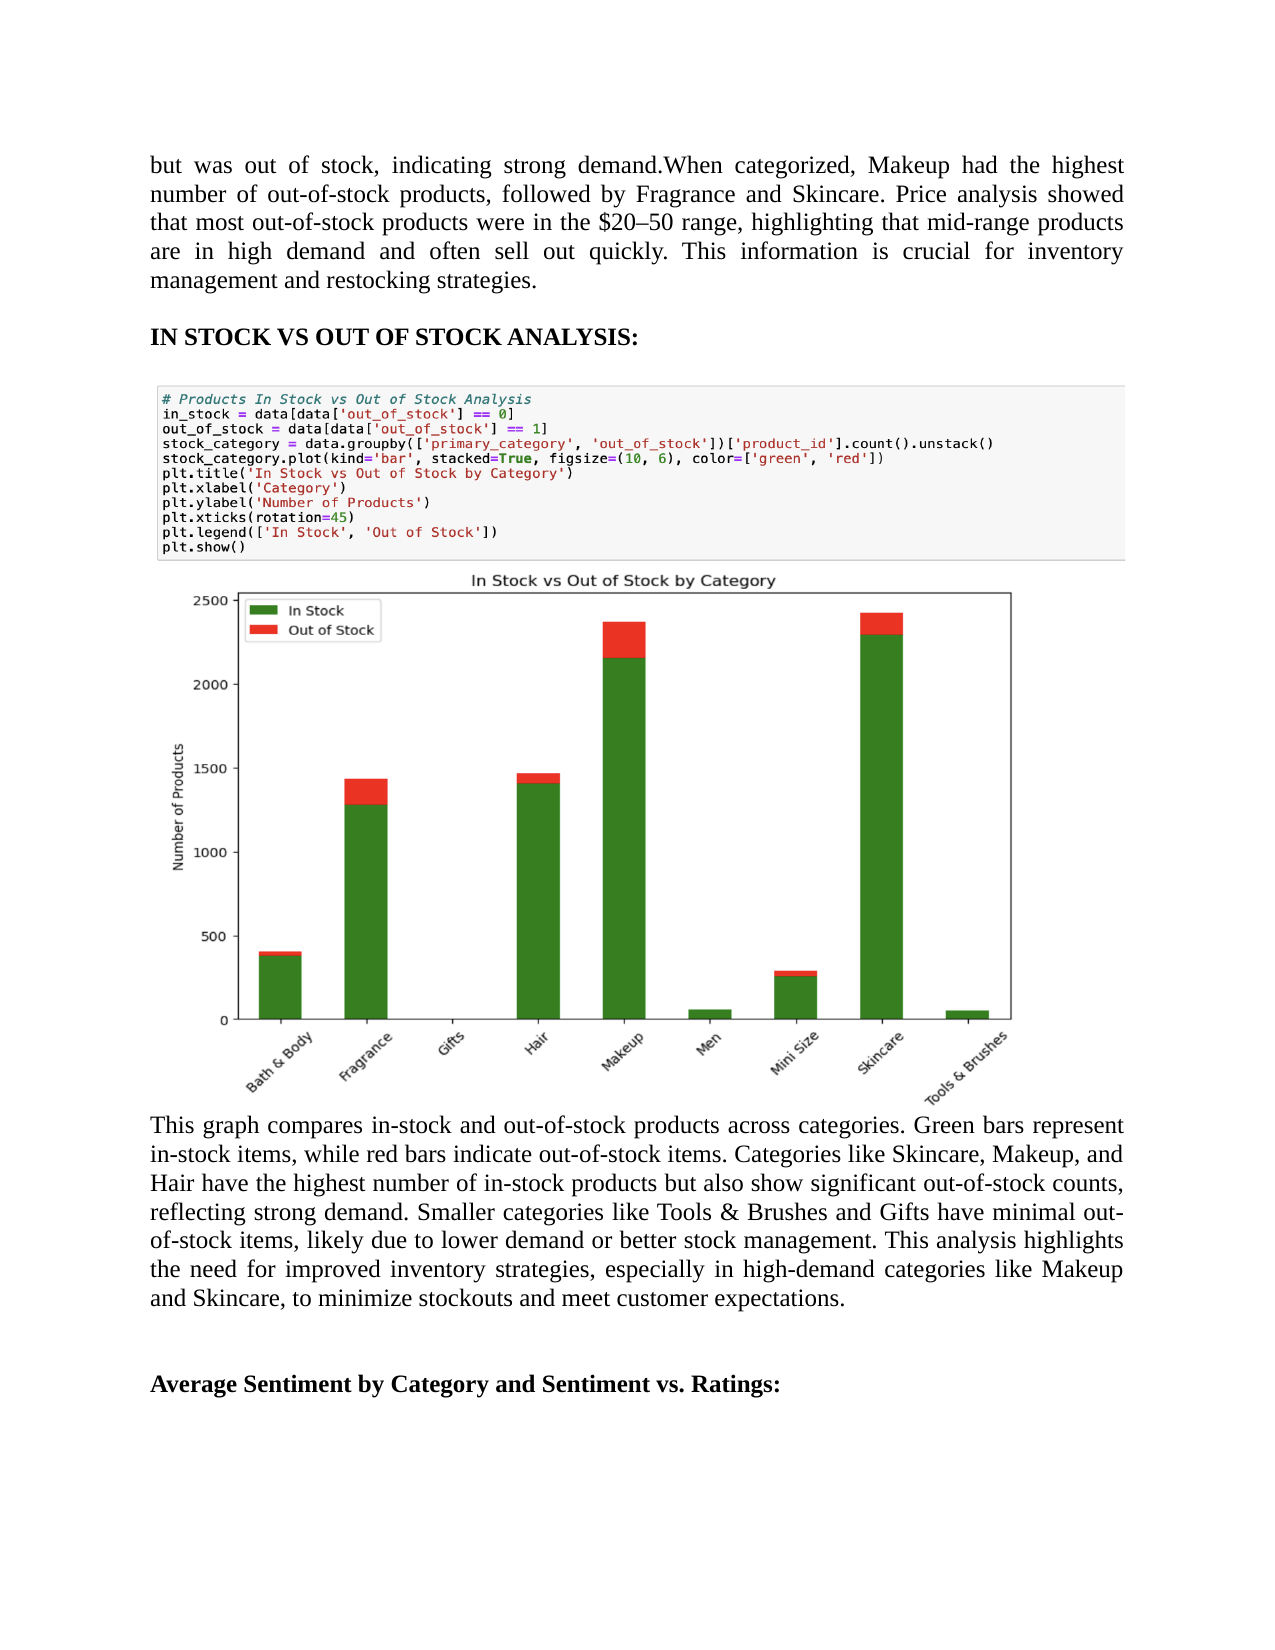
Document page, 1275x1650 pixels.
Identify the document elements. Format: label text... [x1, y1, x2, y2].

text This graph compares in-stock and out-of-stock products across categories. Green bars represent in-stock items, while red bars indicate out-of-stock items. Categories like Skincare, Makeup, and Hair have the highest number of in-stock products but also show significant out-of-stock counts, reflecting strong demand. Smaller categories like Tools & Brushes and Gifts have minimal out-of-stock items, likely due to lower demand or better stock management. This analysis highlights the need for improved inventory strategies, especially in high-demand categories like Makeup and Skincare, to minimize stockouts and meet customer expectations. [150, 1111, 1125, 1312]
text Average Sentiment by Category and Sentiment vs. Ratings: [150, 1369, 1125, 1398]
text IN STOCK VS OUT OF STOCK ANALYSIS: [150, 322, 1125, 351]
picture [150, 380, 1125, 1111]
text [150, 150, 1125, 294]
